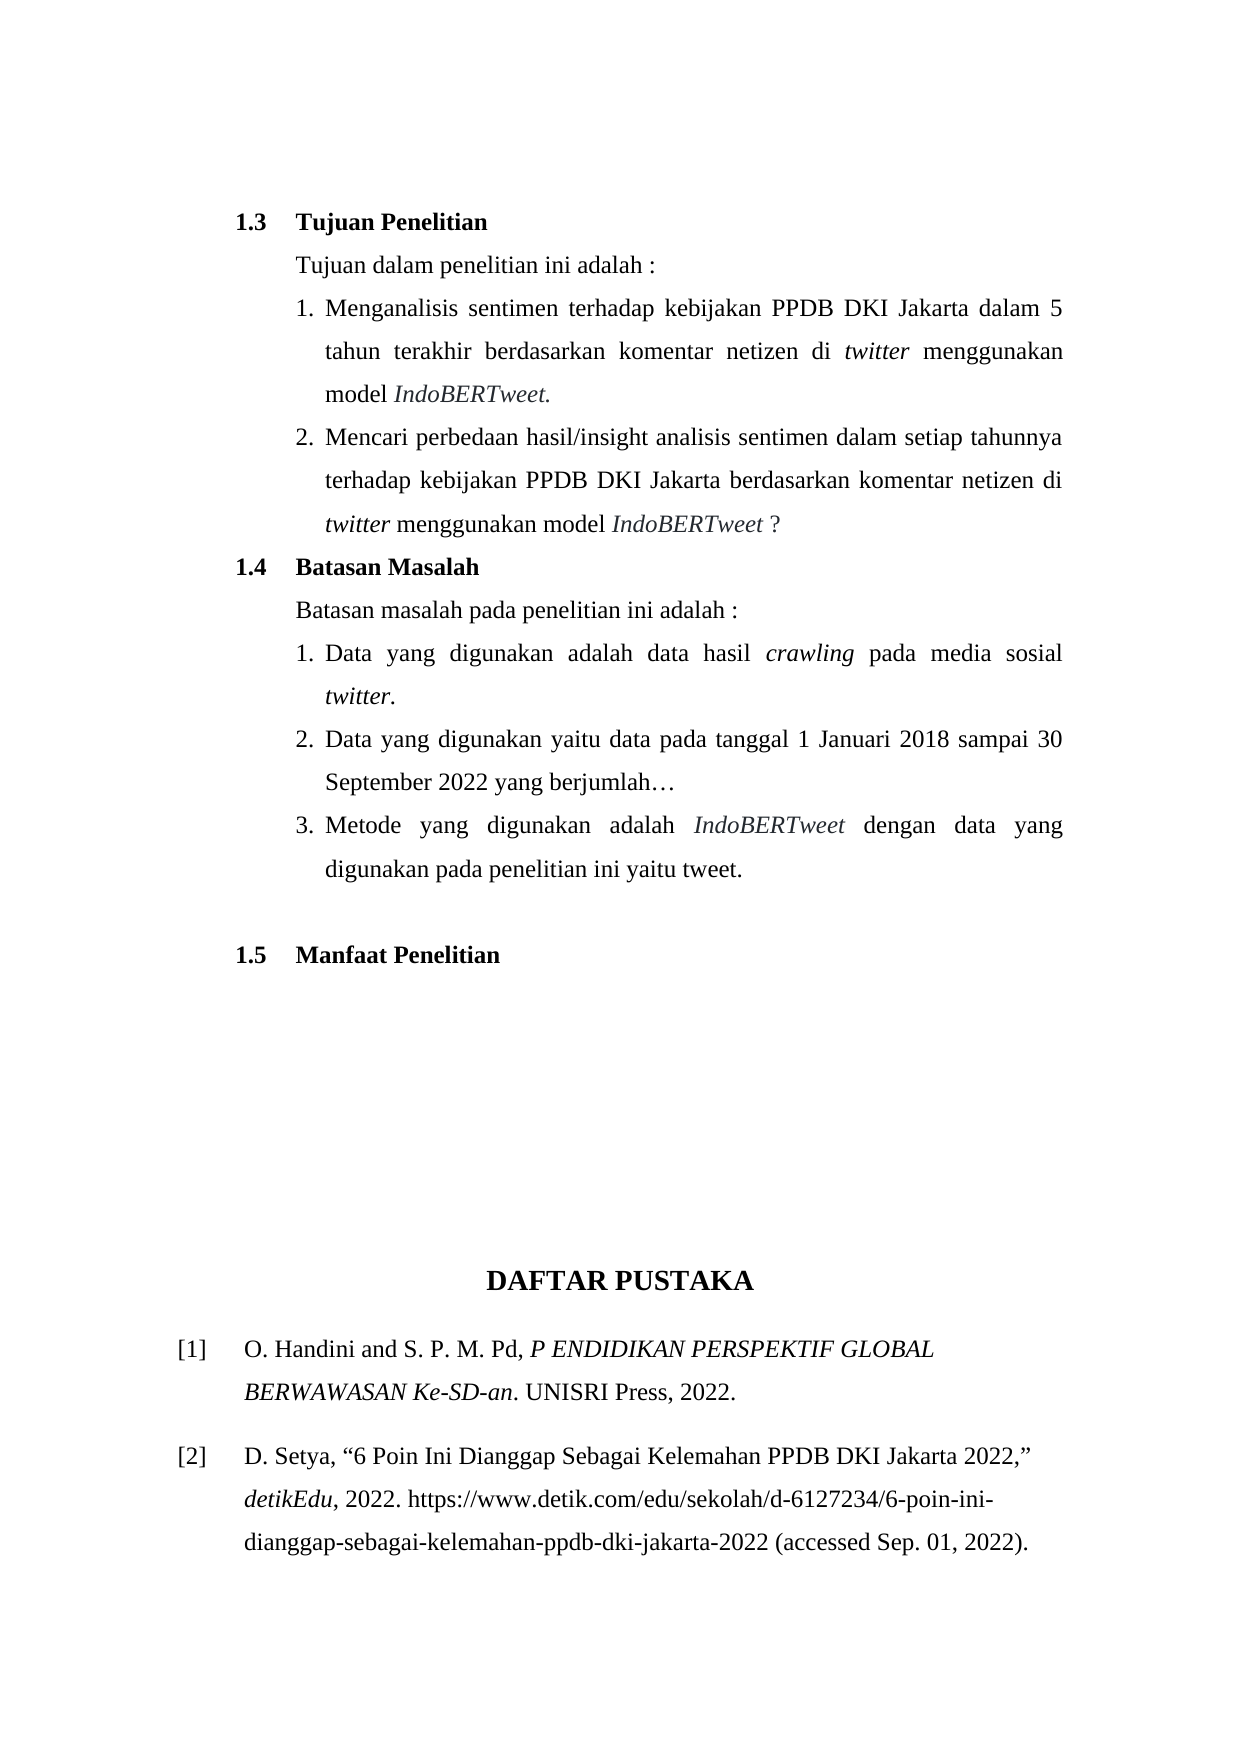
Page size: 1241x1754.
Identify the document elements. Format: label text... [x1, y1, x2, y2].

list Tujuan dalam penelitian ini adalah : [295, 250, 1063, 279]
list Mencari perbedaan hasil/insight analisis sentimen dalam setiap tahunnya terhadap kebijakan PPDB DKI Jakarta berdasarkan komentar netizen di twitter menggunakan model IndoBERTweet ? [295, 422, 1063, 537]
text DAFTAR PUSTAKA [177, 1263, 1063, 1296]
list Menganalisis sentimen terhadap kebijakan PPDB DKI Jakarta dalam 5 tahun terakhir berdasarkan komentar netizen di twitter menggunakan model IndoBERTweet. [295, 293, 1063, 408]
list Batasan masalah pada penelitian ini adalah : [295, 595, 1063, 624]
text [1] O. Handini and S. P. M. Pd, P ENDIDIKAN PERSPEKTIF GLOBAL BERWAWASAN Ke-SD-an. UNISRI Press, 2022. [177, 1334, 1063, 1406]
list Manfaat Penelitian [235, 940, 1063, 969]
list Tujuan Penelitian [235, 207, 1063, 236]
list Data yang digunakan yaitu data pada tanggal 1 Januari 2018 sampai 30 September 2022 yang berjumlah… [295, 724, 1063, 796]
text [2] D. Setya, “6 Poin Ini Dianggap Sebagai Kelemahan PPDB DKI Jakarta 2022,” detikEdu, 2022. https://www.detik.com/edu/sekolah/d-6127234/6-poin-ini-dianggap-sebagai-kelemahan-ppdb-dki-jakarta-2022 (accessed Sep. 01, 2022). [177, 1441, 1063, 1556]
list Batasan Masalah [235, 552, 1063, 581]
list Data yang digunakan adalah data hasil crawling pada media sosial twitter. [295, 638, 1063, 710]
list Metode yang digunakan adalah IndoBERTweet dengan data yang digunakan pada penelitian ini yaitu tweet. [295, 811, 1063, 882]
